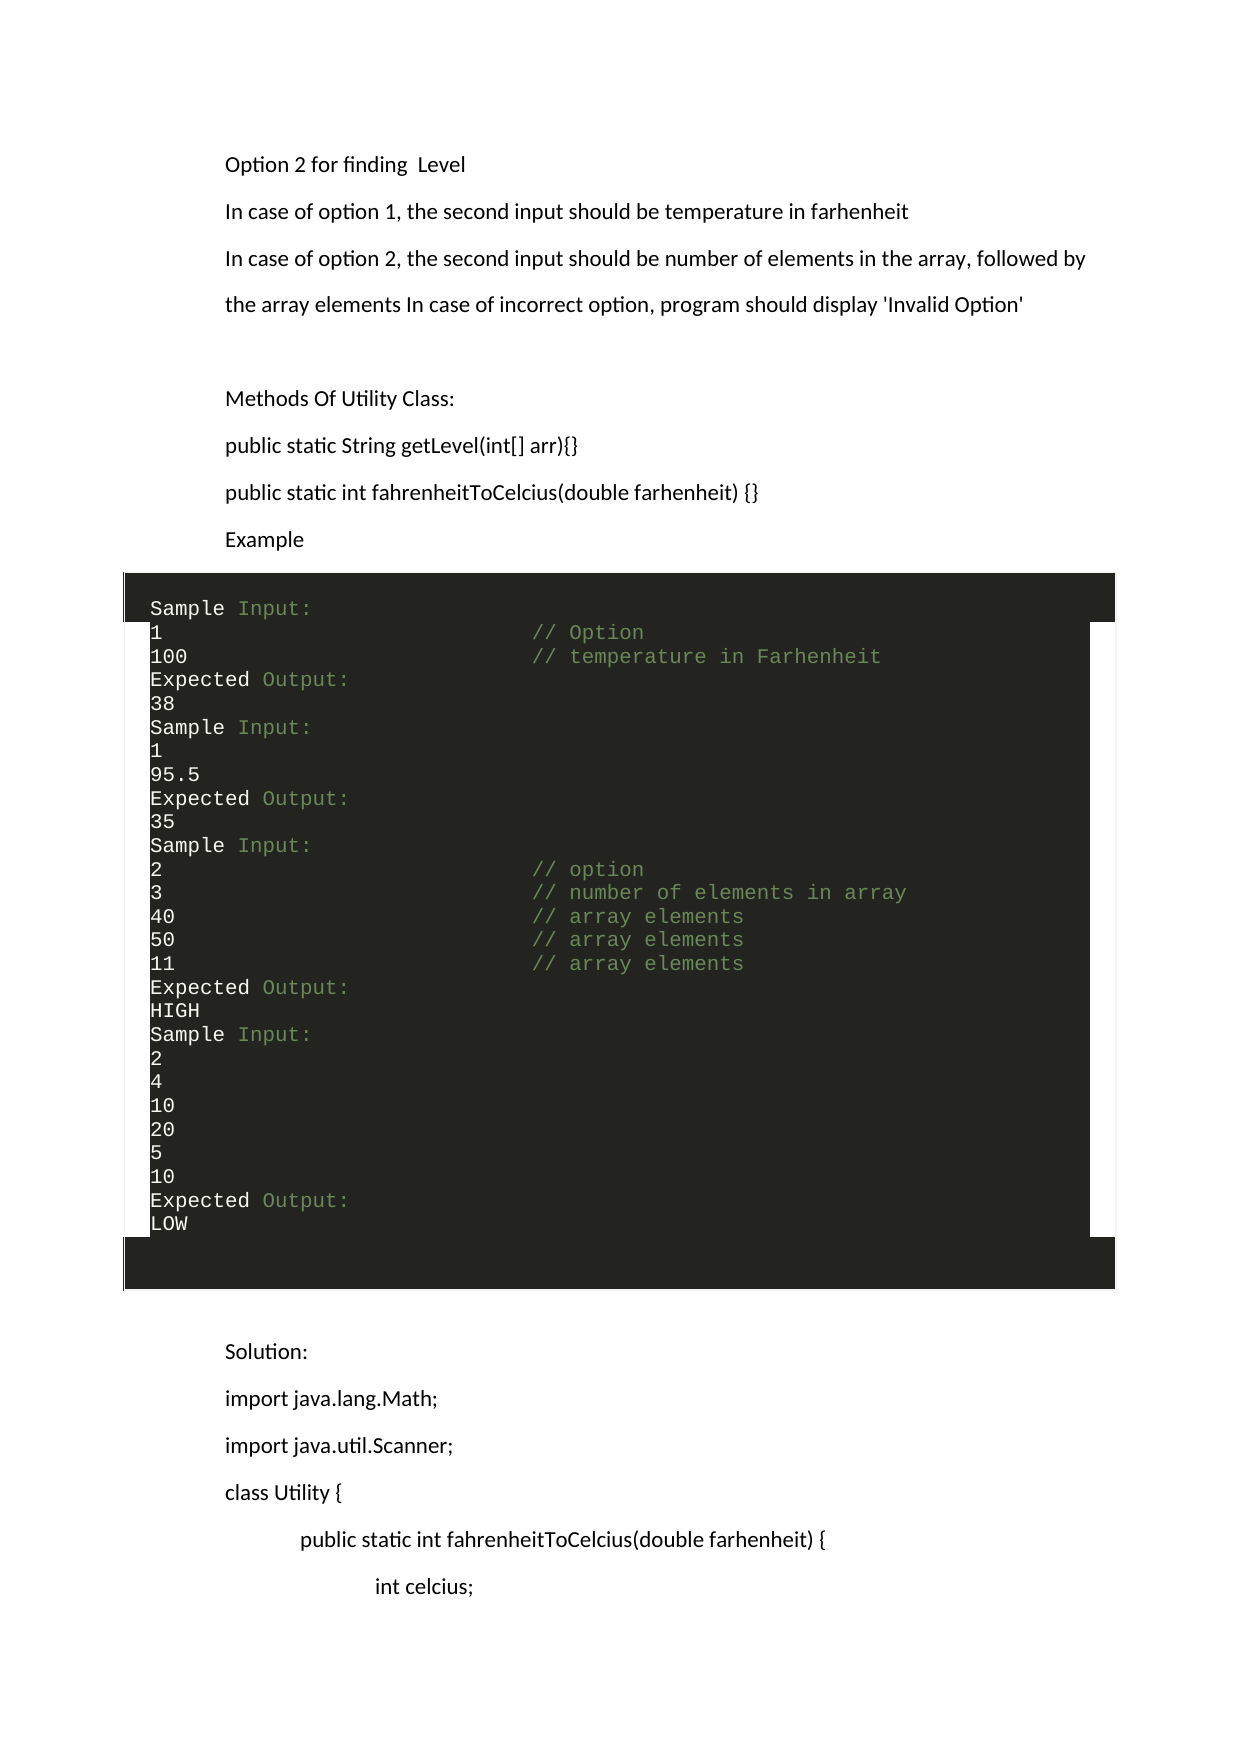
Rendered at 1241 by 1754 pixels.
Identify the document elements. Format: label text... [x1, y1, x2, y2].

text 1 [150, 740, 1090, 764]
text class Utility { [150, 1478, 1090, 1506]
text public static int fahrenheitToCelcius(double farhenheit) {} [150, 478, 1090, 506]
text Expected Output: [150, 669, 1090, 693]
text the array elements In case of incorrect option, program should display 'Invalid Option' [150, 291, 1090, 319]
text Sample Input: [150, 717, 1090, 740]
text 2 // option [150, 858, 1090, 882]
text 1 // Option [150, 622, 1090, 646]
text import java.lang.Math; [150, 1384, 1090, 1412]
text Option 2 for finding Level [150, 150, 1090, 178]
text Sample Input: [150, 835, 1090, 858]
text int celcius; [150, 1572, 1090, 1600]
text 11 // array elements [150, 953, 1090, 977]
text public static int fahrenheitToCelcius(double farhenheit) { [150, 1525, 1090, 1553]
text HIGH [150, 1000, 1090, 1024]
text 3 // number of elements in array [150, 882, 1090, 906]
text Expected Output: [150, 788, 1090, 811]
text Example [150, 525, 1090, 553]
text Methods Of Utility Class: [150, 384, 1090, 412]
text 4 [150, 1071, 1090, 1095]
text import java.util.Scanner; [150, 1431, 1090, 1459]
text 5 [150, 1142, 1090, 1166]
text 50 // array elements [150, 929, 1090, 953]
text Sample Input: [125, 573, 1115, 622]
text 100 // temperature in Farhenheit [150, 646, 1090, 669]
text Expected Output: [150, 1189, 1090, 1210]
text 40 // array elements [150, 906, 1090, 929]
text 10 [150, 1095, 1090, 1119]
text 10 [150, 1166, 1090, 1189]
text Expected Output: [150, 977, 1090, 1000]
text 20 [150, 1119, 1090, 1142]
text In case of option 1, the second input should be temperature in farhenheit [150, 197, 1090, 225]
text 2 [150, 1048, 1090, 1071]
text public static String getLevel(int[] arr){} [150, 431, 1090, 459]
text 38 [150, 693, 1090, 717]
text 95.5 [150, 764, 1090, 788]
text Sample Input: [150, 1024, 1090, 1048]
text Solution: [150, 1337, 1090, 1366]
text 35 [150, 811, 1090, 835]
text In case of option 2, the second input should be number of elements in the array, followed by [150, 244, 1090, 272]
